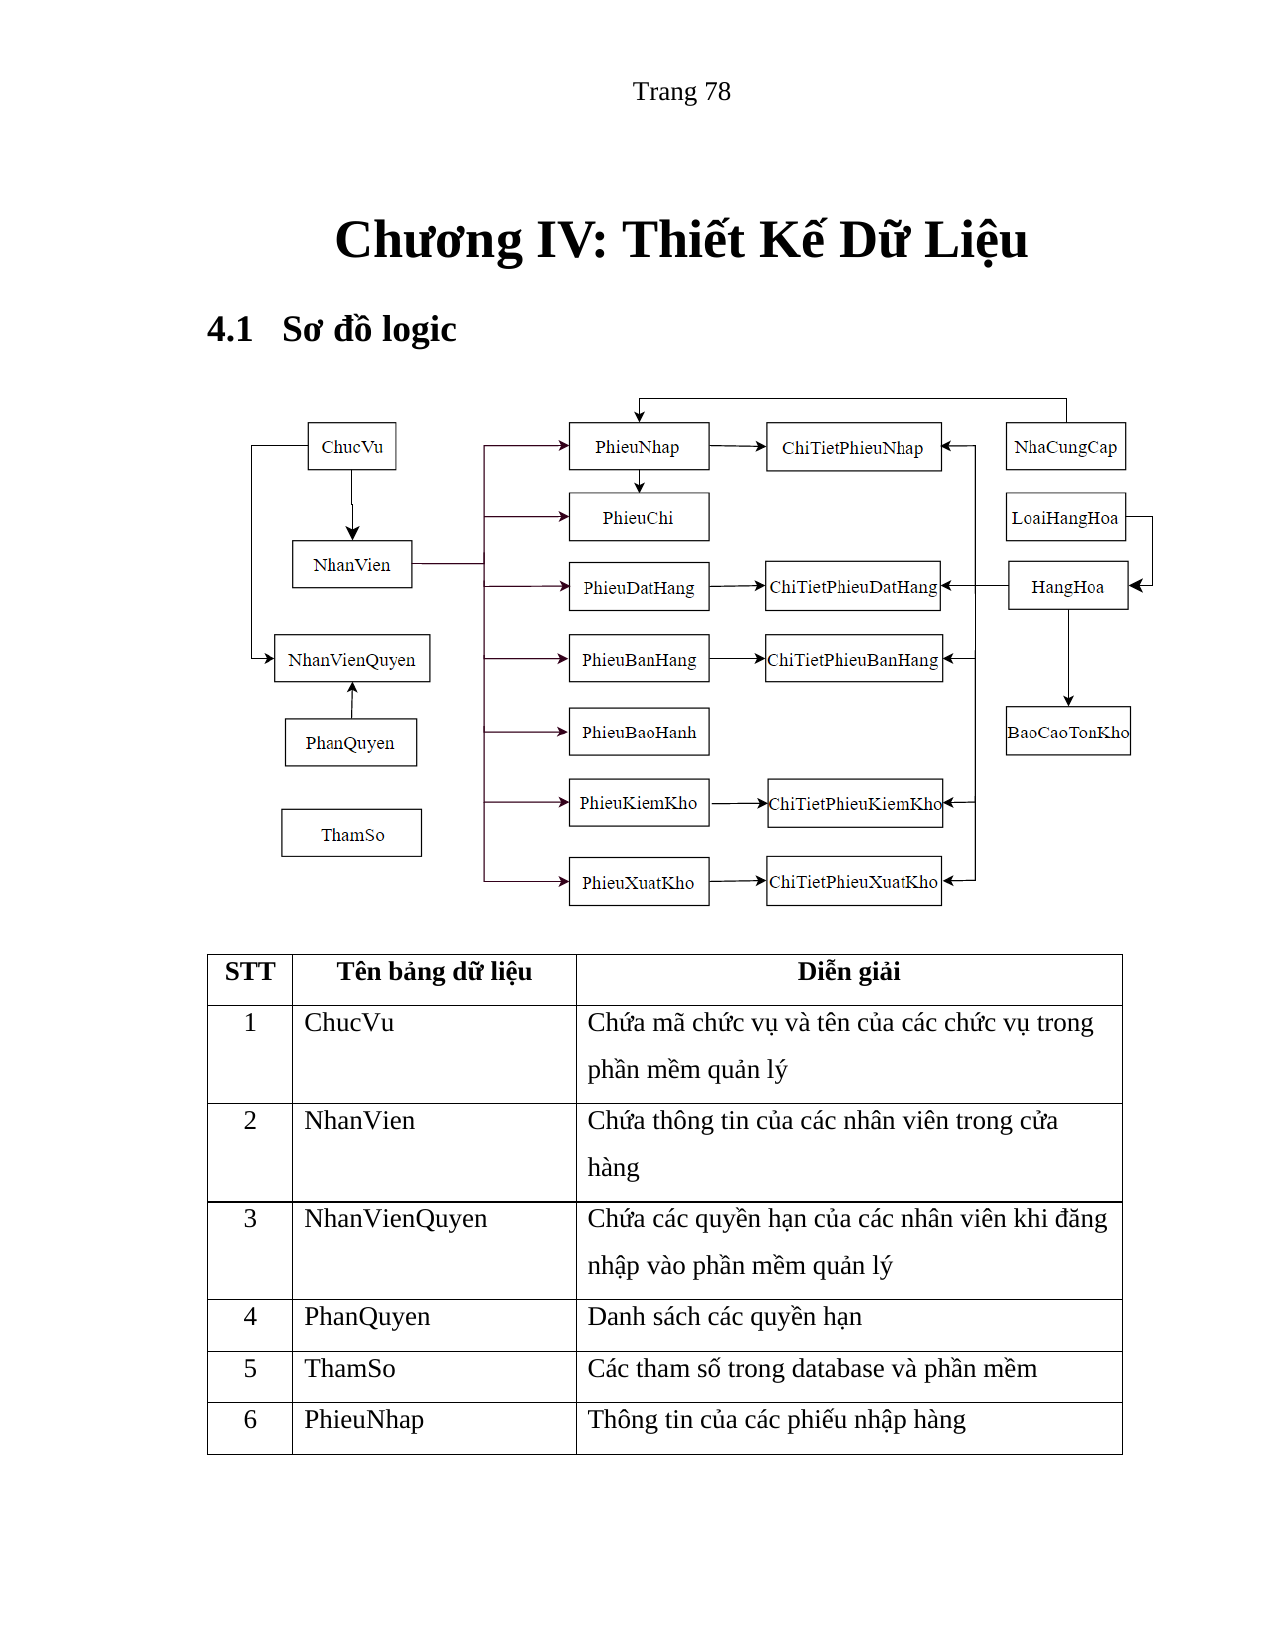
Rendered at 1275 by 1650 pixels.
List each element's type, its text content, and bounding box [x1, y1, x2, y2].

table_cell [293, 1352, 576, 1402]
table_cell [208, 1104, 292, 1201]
subtitle Sơ đồ logic [207, 306, 1157, 349]
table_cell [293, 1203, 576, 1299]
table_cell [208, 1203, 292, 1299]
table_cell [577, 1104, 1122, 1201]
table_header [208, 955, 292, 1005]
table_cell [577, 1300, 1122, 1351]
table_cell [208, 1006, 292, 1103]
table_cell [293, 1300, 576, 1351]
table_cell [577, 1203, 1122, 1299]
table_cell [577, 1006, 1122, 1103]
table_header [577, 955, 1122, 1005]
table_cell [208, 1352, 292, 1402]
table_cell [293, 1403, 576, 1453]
picture [206, 371, 1157, 916]
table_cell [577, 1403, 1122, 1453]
subtitle Chương IV: Thiết Kế Dữ Liệu [207, 207, 1157, 269]
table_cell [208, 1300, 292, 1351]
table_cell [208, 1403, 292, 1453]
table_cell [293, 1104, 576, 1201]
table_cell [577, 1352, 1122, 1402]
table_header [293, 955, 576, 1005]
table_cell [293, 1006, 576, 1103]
